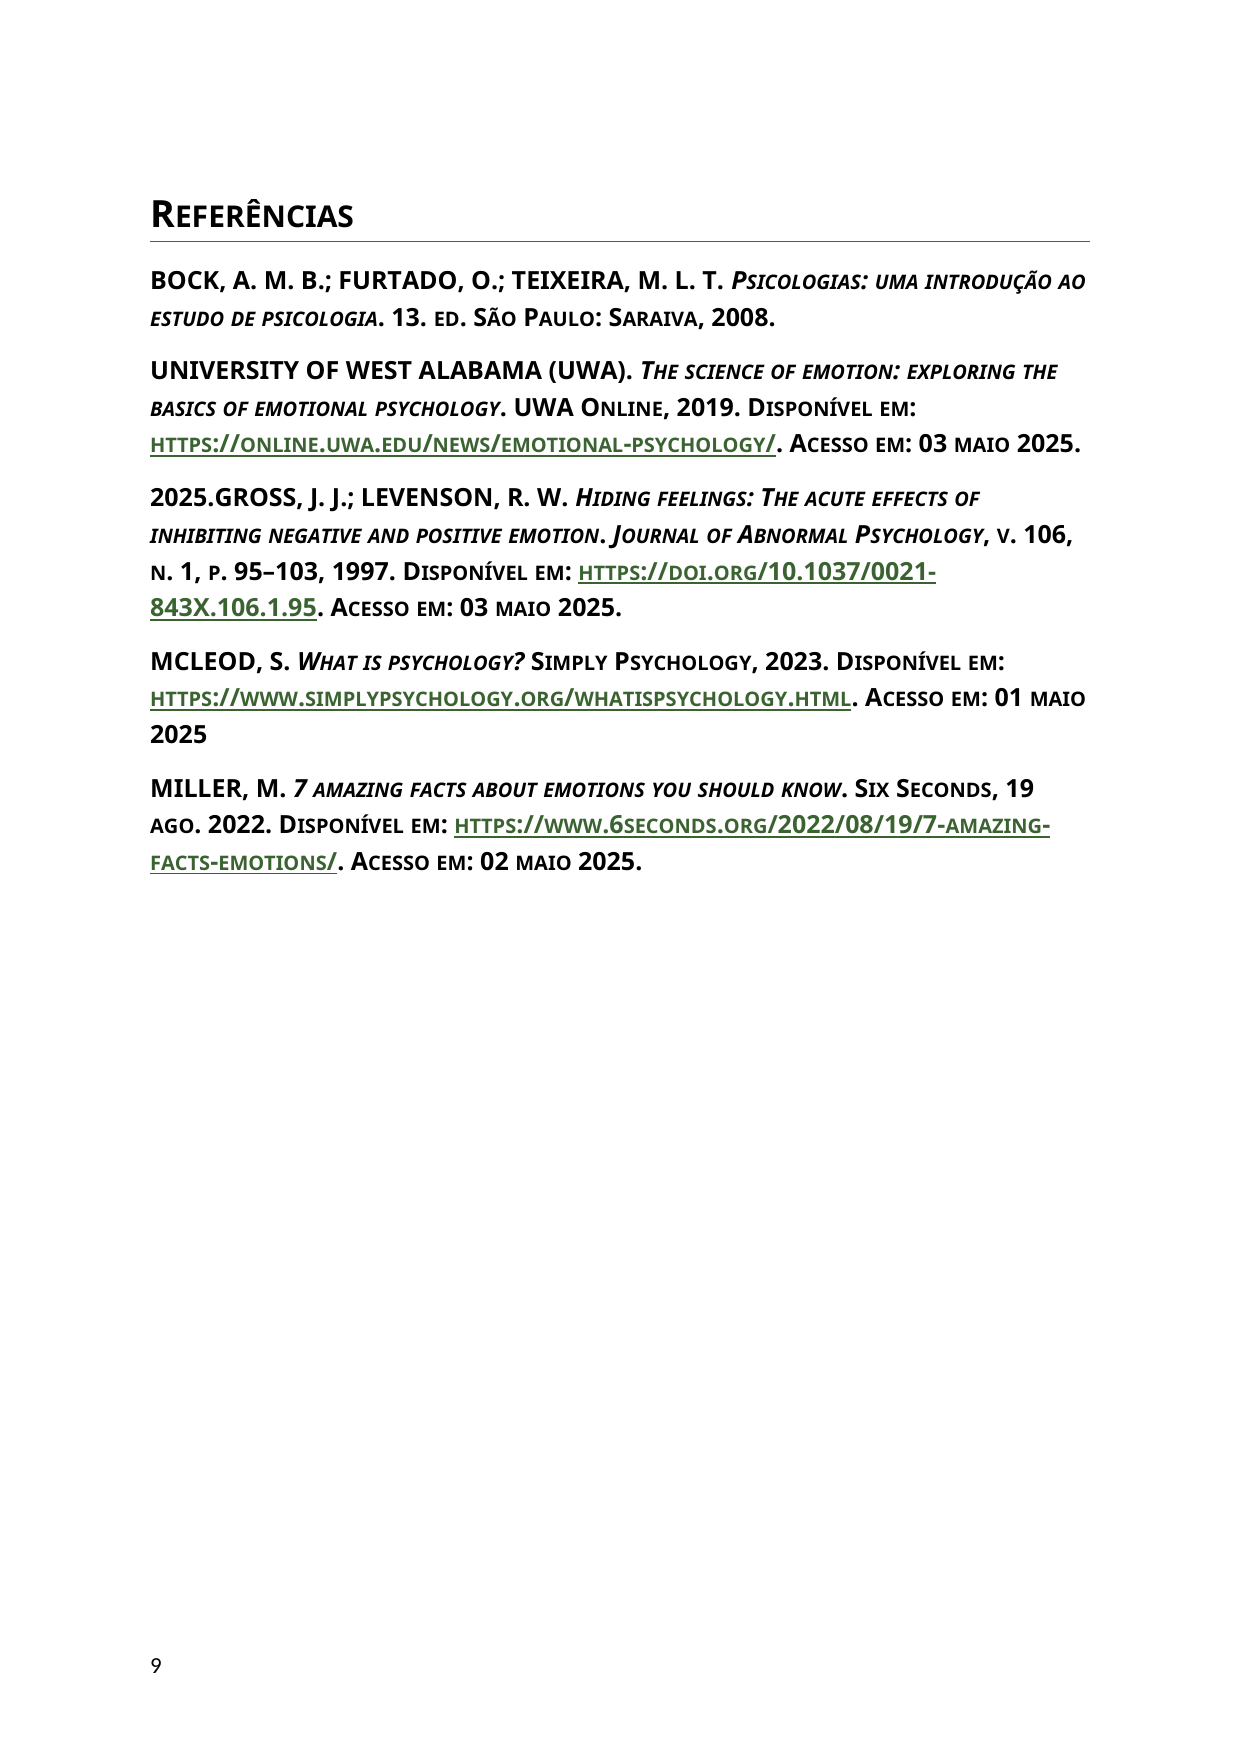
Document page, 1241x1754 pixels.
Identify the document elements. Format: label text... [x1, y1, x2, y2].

subtitle Referências [150, 187, 1090, 241]
text 2025.GROSS, J. J.; LEVENSON, R. W. Hiding feelings: The acute effects of inhibiting negative and positive emotion. Journal of Abnormal Psychology, v. 106, n. 1, p. 95–103, 1997. Disponível em: https://doi.org/10.1037/0021-843X.106.1.95. Acesso em: 03 maio 2025. [150, 479, 1090, 624]
text MCLEOD, S. What is psychology? Simply Psychology, 2023. Disponível em: https://www.simplypsychology.org/whatispsychology.html. Acesso em: 01 maio 2025 [150, 643, 1090, 751]
text MILLER, M. 7 amazing facts about emotions you should know. Six Seconds, 19 ago. 2022. Disponível em: https://www.6seconds.org/2022/08/19/7-amazing-facts-emotions/. Acesso em: 02 maio 2025. [150, 770, 1090, 878]
text UNIVERSITY OF WEST ALABAMA (UWA). The science of emotion: exploring the basics of emotional psychology. UWA Online, 2019. Disponível em: https://online.uwa.edu/news/emotional-psychology/. Acesso em: 03 maio 2025. [150, 353, 1090, 460]
text BOCK, A. M. B.; FURTADO, O.; TEIXEIRA, M. L. T. Psicologias: uma introdução ao estudo de psicologia. 13. ed. São Paulo: Saraiva, 2008. [150, 262, 1090, 333]
